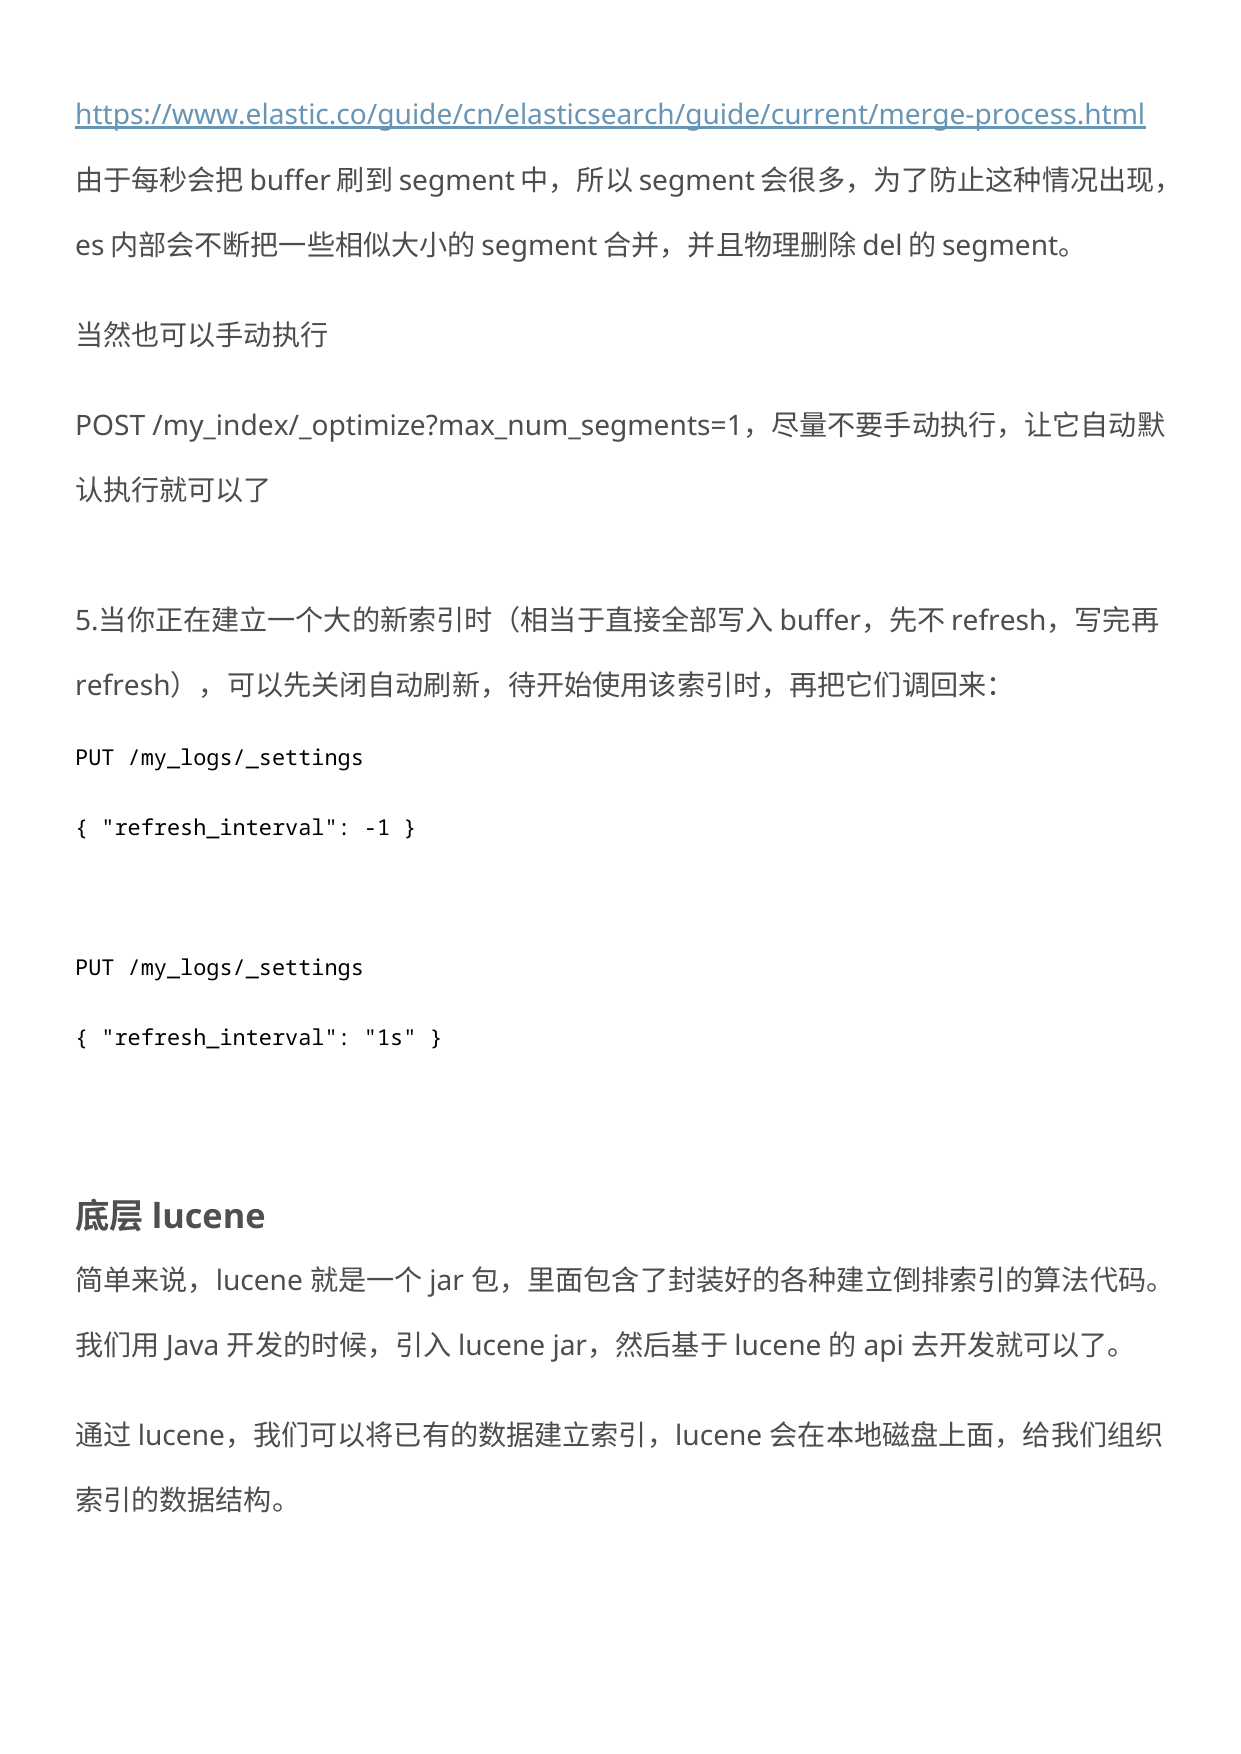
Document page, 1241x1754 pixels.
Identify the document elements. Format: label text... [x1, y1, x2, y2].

text 通过 lucene，我们可以将已有的数据建立索引，lucene 会在本地磁盘上面，给我们组织索引的数据结构。 [75, 1401, 1165, 1531]
text 当然也可以手动执行 [75, 301, 1165, 366]
text PUT /my_logs/_settings [75, 741, 1165, 773]
text POST /my_index/_optimize?max_num_segments=1，尽量不要手动执行，让它自动默认执行就可以了 [75, 391, 1165, 586]
text { "refresh_interval": -1 } [75, 811, 1165, 843]
text 简单来说，lucene 就是一个 jar 包，里面包含了封装好的各种建立倒排索引的算法代码。我们用 Java 开发的时候，引入 lucene jar，然后基于 lucene 的 api 去开发就可以了。 [75, 1246, 1165, 1376]
text https://www.elastic.co/guide/cn/elasticsearch/guide/current/merge-process.html [75, 81, 1165, 146]
text PUT /my_logs/_settings [75, 951, 1165, 983]
text { "refresh_interval": "1s" } [75, 1021, 1165, 1053]
subtitle 底层 lucene [75, 1181, 1165, 1246]
text 5.当你正在建立一个大的新索引时（相当于直接全部写入buffer，先不refresh，写完再refresh），可以先关闭自动刷新，待开始使用该索引时，再把它们调回来： [75, 586, 1165, 716]
text 由于每秒会把buffer刷到segment中，所以segment会很多，为了防止这种情况出现，es内部会不断把一些相似大小的segment合并，并且物理删除del的segment。 [75, 146, 1165, 276]
